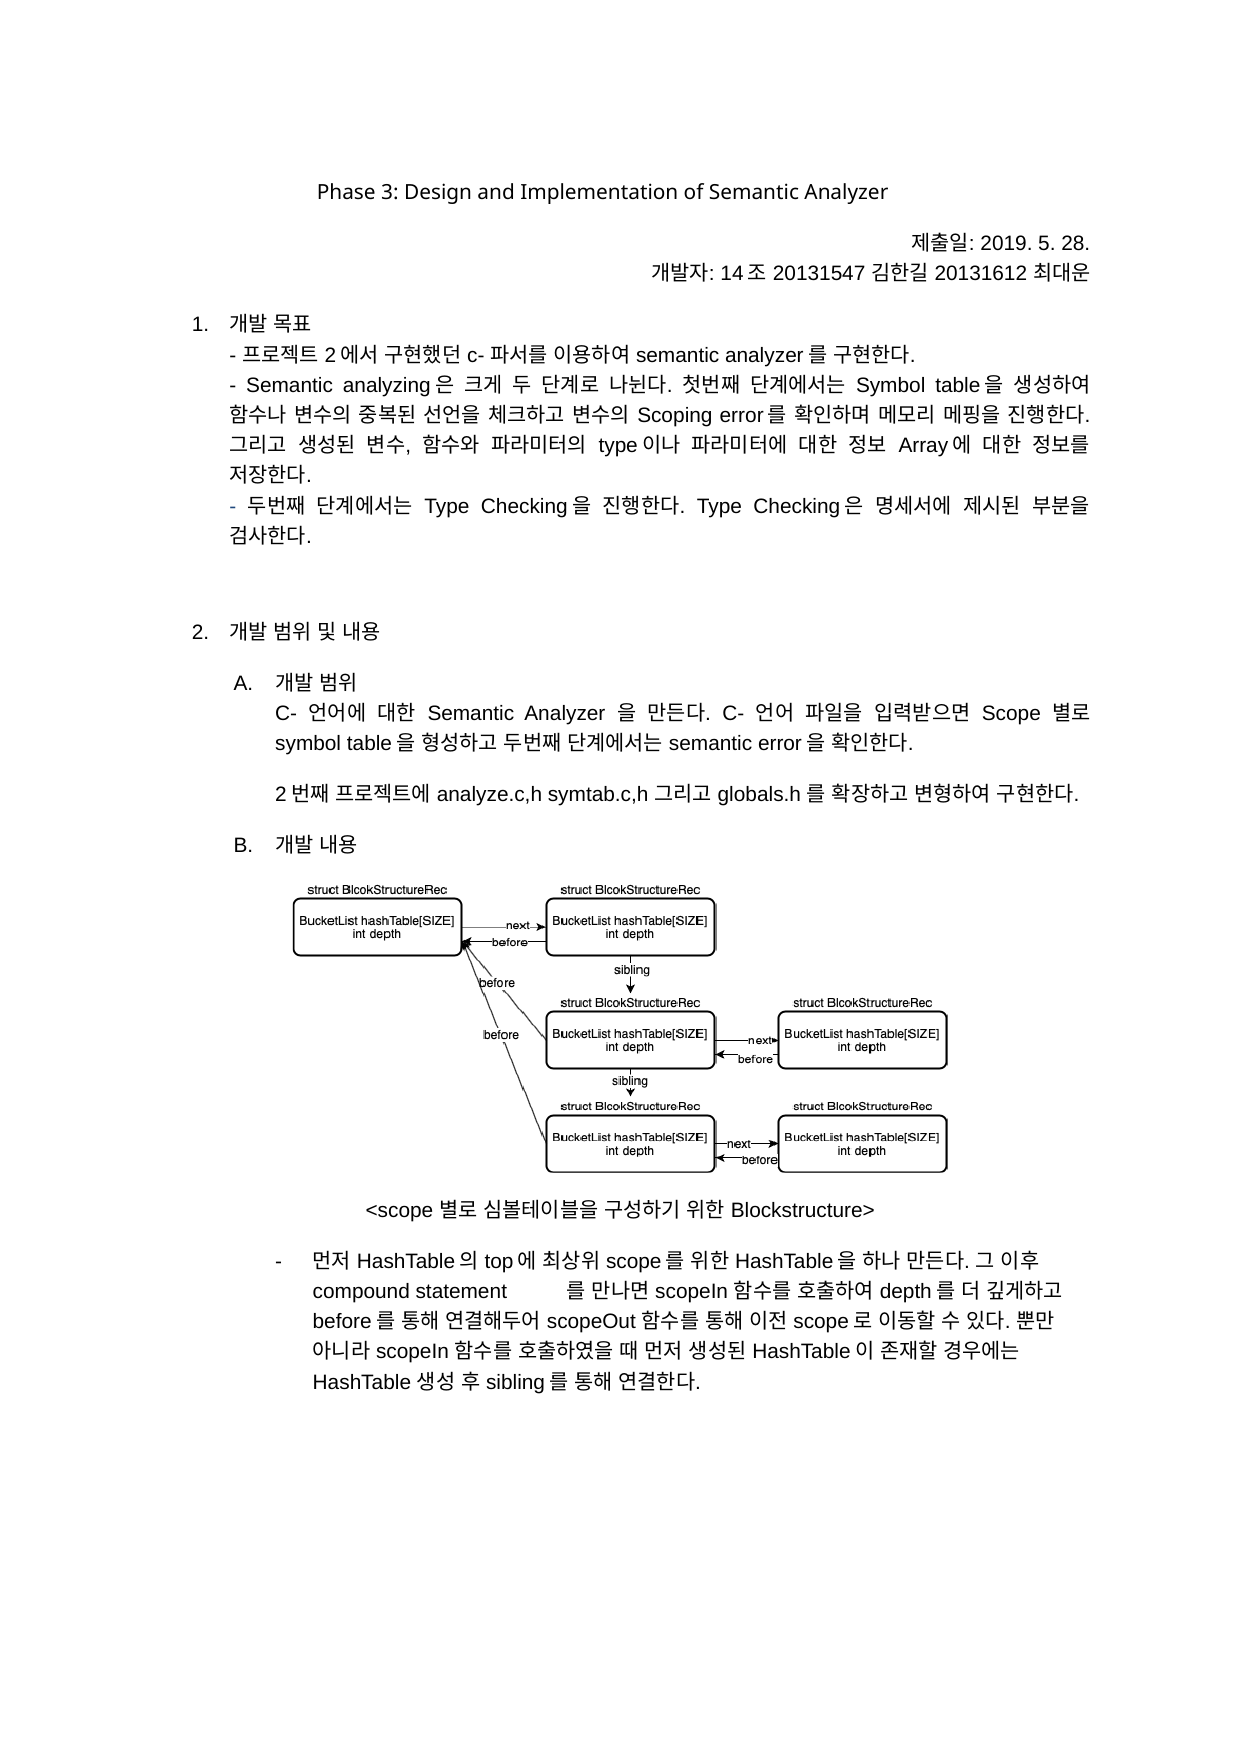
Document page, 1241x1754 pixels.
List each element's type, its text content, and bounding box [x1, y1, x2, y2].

picture [292, 879, 948, 1173]
list 개발 목표 - 프로젝트 2에서 구현했던 c- 파서를 이용하여 semantic analyzer를 구현한다. - Semantic analyzing은 크게 두 단계로 나뉜다. 첫번째 단계에서는 Symbol table을 생성하여 함수나 변수의 중복된 선언을 체크하고 변수의 Scoping error를 확인하며 메모리 메핑을 진행한다. 그리고 생성된 변수, 함수와 파라미터의 type이나 파라미터에 대한 정보 Array에 대한 정보를 저장한다. - 두번째 단계에서는 Type Checking을 진행한다. Type Checking은 명세서에 제시된 부분을 검사한다. [192, 308, 1090, 549]
list 2번째 프로젝트에 analyze.c,h symtab.c,h 그리고 globals.h 를 확장하고 변형하여 구현한다. [275, 777, 1090, 808]
text 제출일: 2019. 5. 28. 개발자: 14조 20131547 김한길 20131612 최대운 [150, 226, 1090, 287]
list 개발 내용 [233, 828, 1090, 859]
text <scope 별로 심볼테이블을 구성하기 위한 Blockstructure> [150, 1193, 1090, 1223]
list 먼저 HashTable의 top에 최상위 scope를 위한 HashTable을 하나 만든다. 그 이후 compound statement 를 만나면 scopeIn 함수를 호출하여 depth를 더 깊게하고 before를 통해 연결해두어 scopeOut 함수를 통해 이전 scope로 이동할 수 있다. 뿐만 아니라 scopeIn 함수를 호출하였을 때 먼저 생성된 HashTable이 존재할 경우에는 HashTable 생성 후 sibling를 통해 연결한다. [275, 1244, 1090, 1395]
list 개발 범위 C- 언어에 대한 Semantic Analyzer 을 만든다. C- 언어 파일을 입력받으면 Scope 별로 symbol table을 형성하고 두번째 단계에서는 semantic error을 확인한다. [233, 666, 1090, 757]
list 개발 범위 및 내용 [192, 615, 1090, 645]
text Phase 3: Design and Implementation of Semantic Analyzer [150, 177, 1090, 206]
